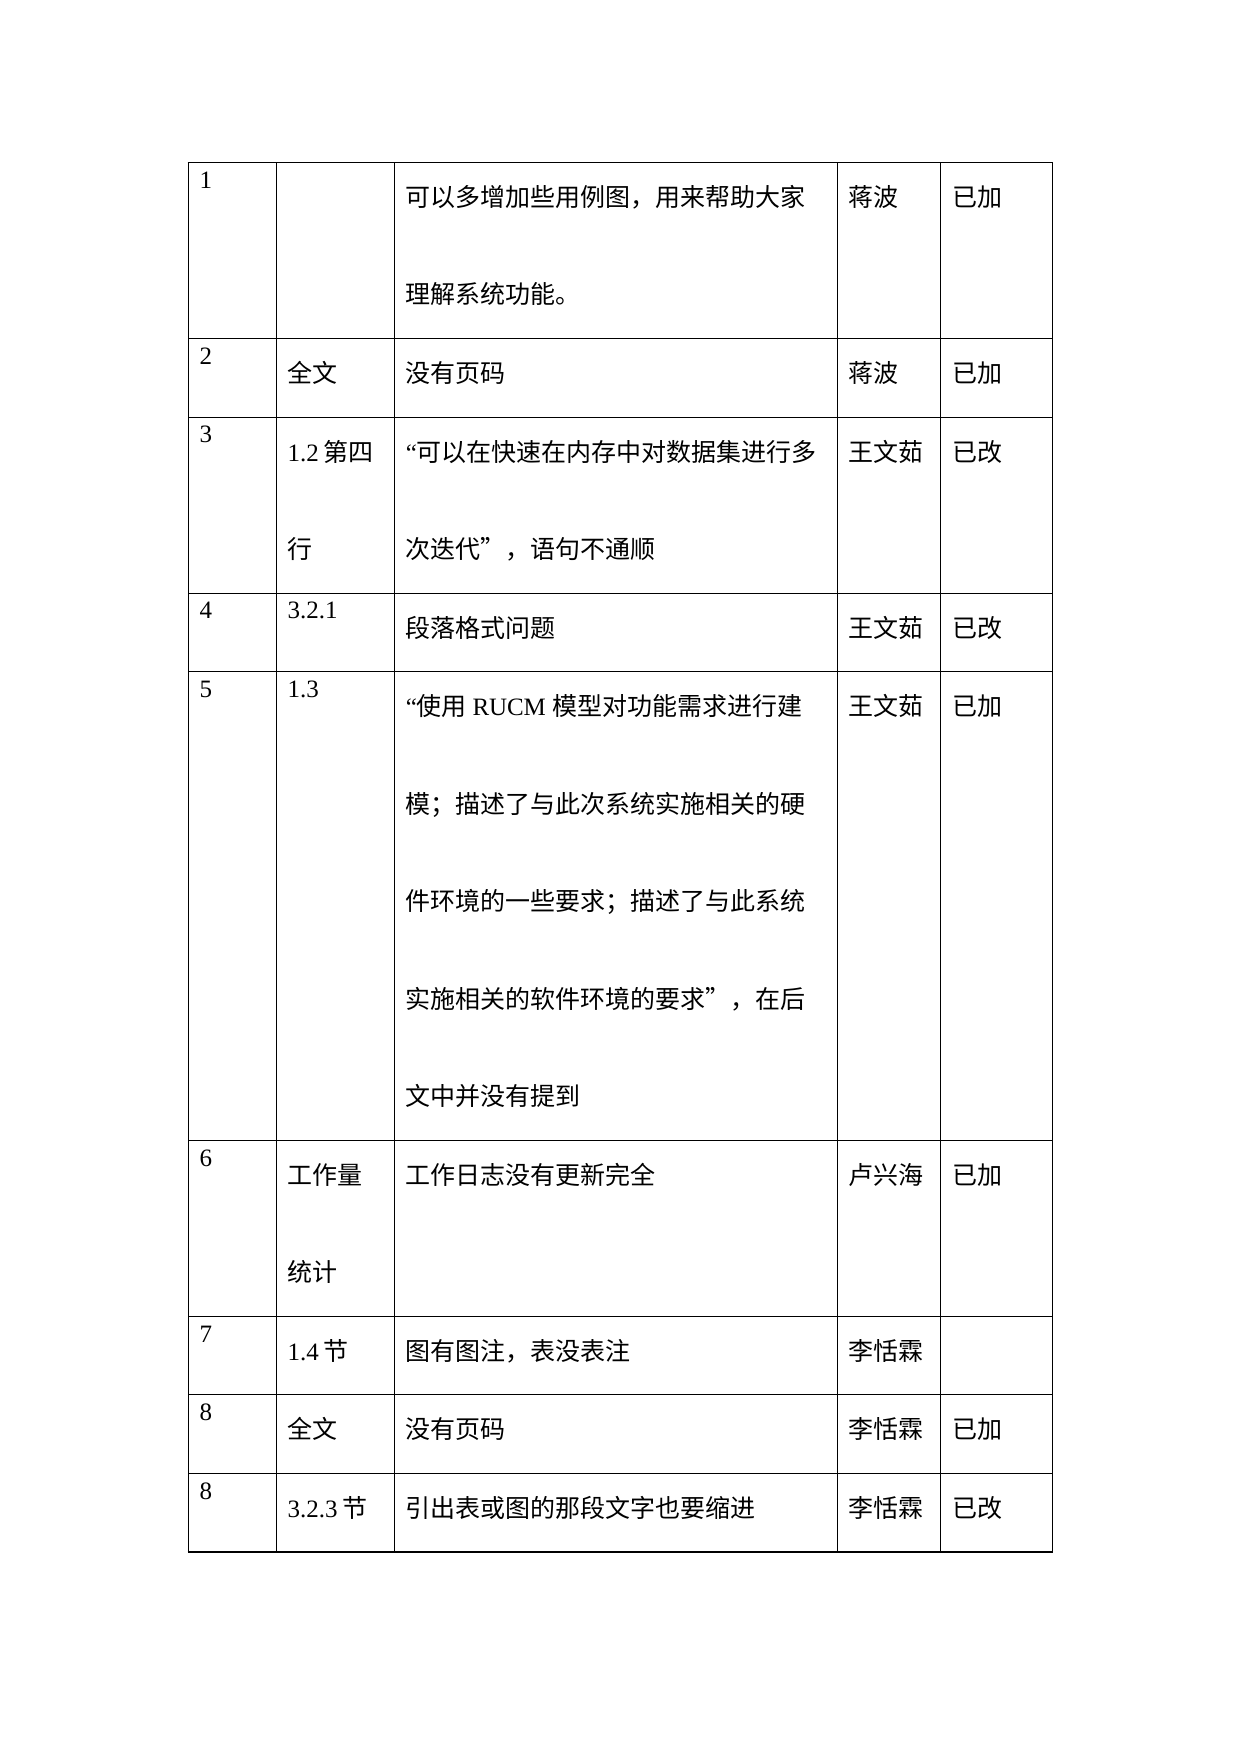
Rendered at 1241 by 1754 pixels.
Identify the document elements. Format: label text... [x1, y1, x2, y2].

table_cell 3.2.1 [277, 594, 394, 671]
table_cell 段落格式问题 [395, 594, 837, 671]
table_cell “可以在快速在内存中对数据集进行多次迭代”，语句不通顺 [395, 418, 837, 593]
table_cell 8 [189, 1395, 276, 1473]
table_cell 7 [189, 1317, 276, 1394]
table_cell 已改 [941, 594, 1052, 671]
table_cell 李恬霖 [838, 1317, 940, 1394]
table_cell 已加 [941, 672, 1052, 1140]
table_cell 已改 [941, 418, 1052, 593]
table_cell 李恬霖 [838, 1395, 940, 1473]
table_cell 4 [189, 594, 276, 671]
table_cell 1.2第四行 [277, 418, 394, 593]
table_cell 全文 [277, 1395, 394, 1473]
table_cell 2 [189, 339, 276, 417]
table_cell 王文茹 [838, 418, 940, 593]
table_cell 工作日志没有更新完全 [395, 1141, 837, 1316]
table_cell 8 [189, 1474, 276, 1551]
table_cell 没有页码 [395, 1395, 837, 1473]
table_cell 可以多增加些用例图，用来帮助大家理解系统功能。 [395, 163, 837, 338]
table_cell 全文 [277, 339, 394, 417]
table_cell 工作量统计 [277, 1141, 394, 1316]
table_cell [277, 163, 394, 338]
table_cell 3.2.3节 [277, 1474, 394, 1551]
table_cell 1.4节 [277, 1317, 394, 1394]
table_cell “使用 RUCM 模型对功能需求进行建模；描述了与此次系统实施相关的硬件环境的一些要求；描述了与此系统实施相关的软件环境的要求”，在后文中并没有提到 [395, 672, 837, 1140]
table_cell 蒋波 [838, 339, 940, 417]
table_cell 已加 [941, 163, 1052, 338]
table_cell 图有图注，表没表注 [395, 1317, 837, 1394]
table_cell 没有页码 [395, 339, 837, 417]
table_cell 卢兴海 [838, 1141, 940, 1316]
table_cell 1 [189, 163, 276, 338]
table_cell 李恬霖 [838, 1474, 940, 1551]
table_cell 已加 [941, 1395, 1052, 1473]
table_cell 6 [189, 1141, 276, 1316]
table_cell [941, 1317, 1052, 1394]
table_cell 已加 [941, 1141, 1052, 1316]
table_cell 3 [189, 418, 276, 593]
table_cell 已改 [941, 1474, 1052, 1551]
table_cell 蒋波 [838, 163, 940, 338]
table_cell 引出表或图的那段文字也要缩进 [395, 1474, 837, 1551]
table_cell 已加 [941, 339, 1052, 417]
table_cell 1.3 [277, 672, 394, 1140]
table_cell 王文茹 [838, 672, 940, 1140]
table_cell 王文茹 [838, 594, 940, 671]
table_cell 5 [189, 672, 276, 1140]
